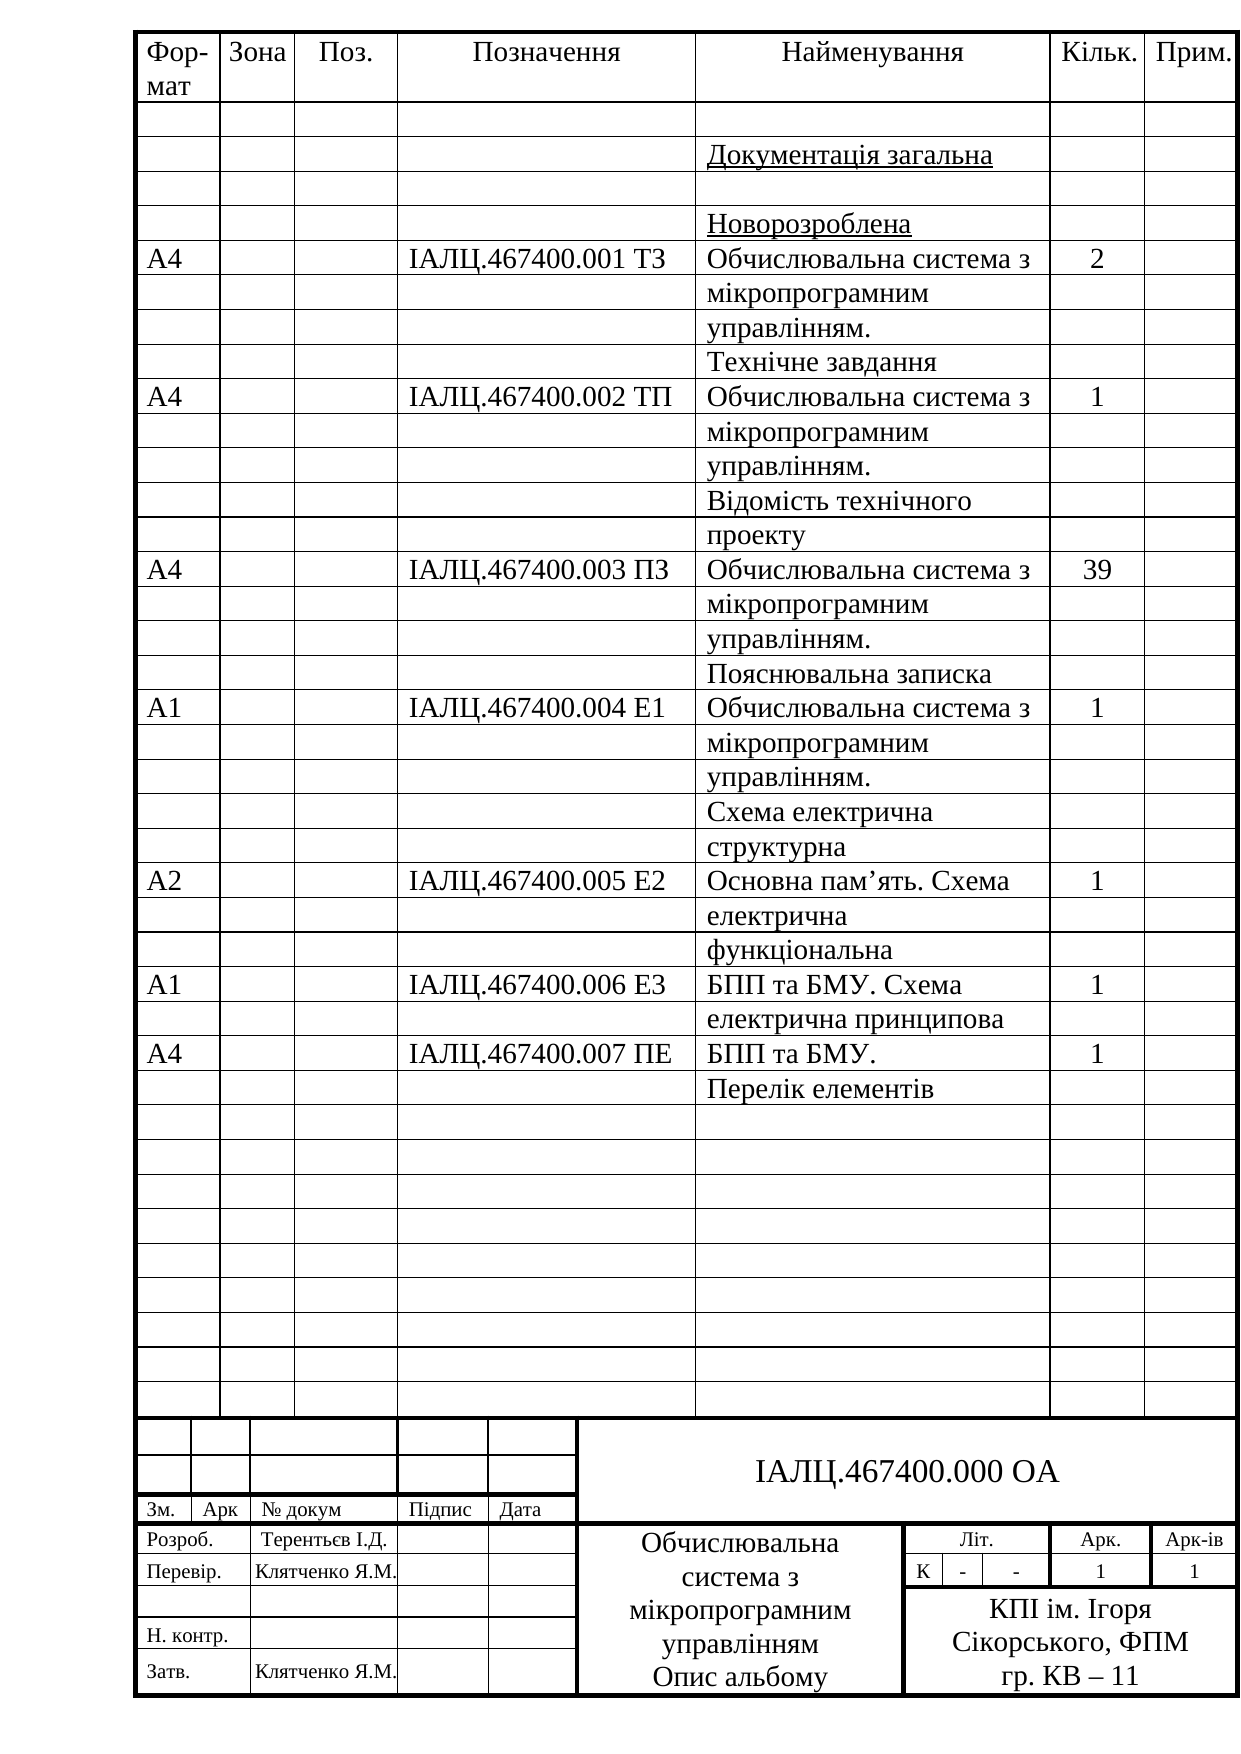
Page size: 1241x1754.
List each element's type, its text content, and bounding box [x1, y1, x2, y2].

table_cell [295, 310, 397, 343]
table_cell ІАЛЦ.467400.000 ОА [579, 1420, 1235, 1521]
table_cell [398, 1105, 695, 1139]
table_cell Обчислювальна система з [696, 379, 1049, 413]
table_cell [295, 275, 397, 309]
table_cell [1051, 206, 1144, 240]
table_cell [1051, 725, 1144, 758]
table_cell [696, 1209, 1049, 1243]
table_cell [221, 448, 294, 482]
table_cell [295, 1244, 397, 1277]
table_cell [1051, 898, 1144, 931]
table_cell [1051, 275, 1144, 309]
table_header Зона [221, 34, 294, 101]
table_cell [398, 414, 695, 447]
table_cell [1145, 863, 1235, 897]
table_cell [295, 1140, 397, 1173]
table_cell [221, 1140, 294, 1173]
table_header Поз. [295, 34, 397, 101]
table_cell № докум [251, 1497, 397, 1521]
table_cell - [983, 1554, 1048, 1584]
table_cell [1051, 172, 1144, 205]
table_cell 1 [1051, 863, 1144, 897]
table_cell [1145, 621, 1235, 655]
table_cell [138, 1244, 219, 1277]
table_cell [295, 1348, 397, 1381]
table_cell [295, 103, 397, 136]
table_cell [138, 448, 219, 482]
table_cell електрична [696, 898, 1049, 931]
table_cell [489, 1526, 575, 1553]
table_cell [221, 829, 294, 862]
table_cell [1051, 1175, 1144, 1208]
table_header Фор-мат [138, 34, 219, 101]
table_cell 1 [1051, 690, 1144, 724]
table_cell [489, 1456, 575, 1492]
table_cell [1145, 1105, 1235, 1139]
table_header Прим. [1145, 34, 1235, 101]
table_cell [295, 483, 397, 516]
table_cell [398, 137, 695, 171]
table_cell [295, 241, 397, 274]
table_cell [138, 1456, 190, 1492]
table_cell ІАЛЦ.467400.002 ТП [398, 379, 695, 413]
table_cell [295, 725, 397, 758]
table_cell [1145, 933, 1235, 966]
table_cell [696, 1175, 1049, 1208]
table_cell [295, 1036, 397, 1070]
table_cell [138, 725, 219, 758]
table_cell [221, 1244, 294, 1277]
table_cell Дата [489, 1497, 575, 1521]
table_cell Технічне завдання [696, 345, 1049, 378]
table_cell [1145, 172, 1235, 205]
table_cell [398, 794, 695, 828]
table_cell ІАЛЦ.467400.004 Е1 [398, 690, 695, 724]
table_cell Обчислювальна система з мікропрограмним управлінням Опис альбому [579, 1526, 901, 1693]
table_cell [1051, 345, 1144, 378]
table_cell [489, 1618, 575, 1648]
table_cell [398, 621, 695, 655]
table_cell [1145, 1140, 1235, 1173]
table_cell Новорозроблена [696, 206, 1049, 240]
table_cell [295, 967, 397, 1001]
table_cell Обчислювальна система з [696, 552, 1049, 586]
table_cell [1145, 725, 1235, 758]
table_cell БПП та БМУ. Схема [696, 967, 1049, 1001]
table_cell [221, 863, 294, 897]
table_cell мікропрограмним [696, 414, 1049, 447]
table_cell ІАЛЦ.467400.007 ПЕ [398, 1036, 695, 1070]
table_cell Н. контр. [138, 1618, 250, 1648]
table_cell А4 [138, 1036, 219, 1070]
table_header Найменування [696, 34, 1049, 101]
table_cell [1051, 1382, 1144, 1416]
table_cell [221, 1382, 294, 1416]
table_cell структурна [696, 829, 1049, 862]
table_cell [696, 1140, 1049, 1173]
table_cell [138, 760, 219, 793]
table_cell [398, 1348, 695, 1381]
table_cell Затв. [138, 1649, 250, 1693]
table_cell [221, 310, 294, 343]
table_cell [696, 172, 1049, 205]
table_cell [489, 1554, 575, 1584]
table_cell [138, 137, 219, 171]
table_cell КПІ ім. Ігоря Сікорського, ФПМ гр. КВ – 11 [906, 1589, 1235, 1693]
table_cell [1145, 379, 1235, 413]
table_cell [295, 587, 397, 620]
table_cell [221, 1348, 294, 1381]
table_cell [696, 1313, 1049, 1346]
table_cell [295, 518, 397, 551]
table_cell Перевір. [138, 1554, 250, 1584]
table_cell [138, 1105, 219, 1139]
table_cell Основна пам’ять. Схема [696, 863, 1049, 897]
table_cell [1051, 794, 1144, 828]
table_cell [221, 587, 294, 620]
table_cell ІАЛЦ.467400.006 E3 [398, 967, 695, 1001]
table_cell [221, 760, 294, 793]
table_cell [1145, 1209, 1235, 1243]
table_cell [398, 448, 695, 482]
table_cell [1051, 137, 1144, 171]
table_cell [221, 414, 294, 447]
table_cell [1145, 898, 1235, 931]
table_cell [138, 1586, 250, 1616]
table_cell [221, 1313, 294, 1346]
table_cell [1051, 448, 1144, 482]
table_cell [398, 760, 695, 793]
table_cell [295, 1278, 397, 1312]
table_cell [221, 656, 294, 689]
table_cell [1145, 1348, 1235, 1381]
table_cell [1051, 829, 1144, 862]
table_cell [1051, 1278, 1144, 1312]
table_cell [221, 345, 294, 378]
table_cell [221, 725, 294, 758]
table_cell [1145, 414, 1235, 447]
table_cell [1145, 760, 1235, 793]
table_cell [398, 172, 695, 205]
table_cell [398, 1209, 695, 1243]
table_cell [1051, 1244, 1144, 1277]
table_cell [1145, 829, 1235, 862]
table_cell [1145, 967, 1235, 1001]
table_cell [398, 1554, 488, 1584]
table_cell Обчислювальна система з [696, 241, 1049, 274]
table_cell [1051, 933, 1144, 966]
table_cell Клятченко Я.М. [251, 1649, 397, 1693]
table_cell Арк-ів [1153, 1526, 1235, 1553]
table_cell [398, 518, 695, 551]
table_cell [398, 1526, 488, 1553]
table_cell [251, 1420, 396, 1454]
table_cell [295, 414, 397, 447]
table_cell [398, 206, 695, 240]
table_cell проекту [696, 518, 1049, 551]
table_cell [138, 1420, 190, 1454]
table_header Кільк. [1051, 34, 1144, 101]
table_cell Документація загальна [696, 137, 1049, 171]
table_cell [1051, 1140, 1144, 1173]
table_cell [295, 137, 397, 171]
table_cell [295, 621, 397, 655]
table_cell [1145, 1278, 1235, 1312]
table_cell [221, 241, 294, 274]
table_cell [398, 898, 695, 931]
table_cell [295, 1071, 397, 1104]
table_cell [1145, 794, 1235, 828]
table_cell [295, 829, 397, 862]
table_cell [489, 1649, 575, 1693]
table_cell [138, 310, 219, 343]
table_cell А4 [138, 552, 219, 586]
table_cell [295, 206, 397, 240]
table_cell [696, 1244, 1049, 1277]
table_cell [1145, 345, 1235, 378]
table_cell [138, 829, 219, 862]
table_cell [398, 483, 695, 516]
table_cell [138, 621, 219, 655]
table_cell [1145, 275, 1235, 309]
table_cell [696, 1348, 1049, 1381]
table_cell [1145, 1382, 1235, 1416]
table_cell 1 [1051, 1036, 1144, 1070]
table_cell [138, 1002, 219, 1035]
table_cell [398, 1649, 488, 1693]
table_cell функціональна [696, 933, 1049, 966]
table_cell [221, 1175, 294, 1208]
table_cell [295, 760, 397, 793]
table_cell [138, 1278, 219, 1312]
table_cell - [943, 1554, 982, 1584]
table_cell [138, 414, 219, 447]
table_cell [398, 1071, 695, 1104]
table_cell [138, 1382, 219, 1416]
table_cell [221, 1071, 294, 1104]
table_cell [138, 1071, 219, 1104]
table_cell [295, 1175, 397, 1208]
table_cell [1145, 206, 1235, 240]
table_cell Схема електрична [696, 794, 1049, 828]
table_cell БПП та БМУ. [696, 1036, 1049, 1070]
table_cell [221, 1278, 294, 1312]
table_cell управлінням. [696, 760, 1049, 793]
table_cell Розроб. [138, 1526, 250, 1553]
table_cell [696, 103, 1049, 136]
table_cell [1051, 760, 1144, 793]
table_cell [221, 206, 294, 240]
table_cell 1 [1051, 379, 1144, 413]
table_cell [295, 345, 397, 378]
table_cell Зм. [138, 1497, 191, 1521]
table_cell Клятченко Я.М. [251, 1554, 397, 1584]
table_cell [398, 1002, 695, 1035]
table_cell [398, 1618, 488, 1648]
table_cell [221, 898, 294, 931]
table_cell [221, 483, 294, 516]
table_cell Підпис [398, 1497, 488, 1521]
table_cell [1051, 621, 1144, 655]
table_cell [138, 518, 219, 551]
table_cell [696, 1382, 1049, 1416]
table_cell 2 [1051, 241, 1144, 274]
table_cell електрична принципова [696, 1002, 1049, 1035]
table_cell Терентьєв І.Д. [251, 1526, 397, 1553]
table_cell мікропрограмним [696, 275, 1049, 309]
table_cell [221, 794, 294, 828]
table_cell [138, 1348, 219, 1381]
table_cell [295, 1002, 397, 1035]
table_cell [221, 103, 294, 136]
table_cell [221, 172, 294, 205]
table_cell [1145, 448, 1235, 482]
table_cell [138, 898, 219, 931]
table_cell [295, 552, 397, 586]
table_cell [221, 1002, 294, 1035]
table_cell [138, 1140, 219, 1173]
table_cell [1051, 103, 1144, 136]
table_cell [192, 1456, 249, 1492]
table_cell [221, 552, 294, 586]
table_cell [138, 206, 219, 240]
table_cell [221, 621, 294, 655]
table_cell [221, 1105, 294, 1139]
table_cell [398, 1278, 695, 1312]
table_cell [221, 379, 294, 413]
table_cell [1051, 587, 1144, 620]
table_cell [398, 725, 695, 758]
table_cell Арк [192, 1497, 250, 1521]
table_cell [1051, 1002, 1144, 1035]
table_cell А1 [138, 690, 219, 724]
table_cell [696, 1105, 1049, 1139]
table_header Позначення [398, 34, 695, 101]
table_cell ІАЛЦ.467400.005 Е2 [398, 863, 695, 897]
table_cell [295, 794, 397, 828]
table_cell [221, 1036, 294, 1070]
table_cell [138, 933, 219, 966]
table_cell [221, 137, 294, 171]
table_cell [251, 1586, 397, 1616]
table_cell [1145, 1313, 1235, 1346]
table_cell [1051, 656, 1144, 689]
table_cell [138, 1175, 219, 1208]
table_cell А1 [138, 967, 219, 1001]
table_cell Відомість технічного [696, 483, 1049, 516]
table_cell [1051, 1348, 1144, 1381]
table_cell [1145, 690, 1235, 724]
table_cell [398, 829, 695, 862]
table_cell [398, 1244, 695, 1277]
table_cell мікропрограмним [696, 587, 1049, 620]
table_cell [138, 1313, 219, 1346]
table_cell [489, 1586, 575, 1616]
table_cell [295, 656, 397, 689]
table_cell 39 [1051, 552, 1144, 586]
table_cell [398, 1140, 695, 1173]
table_cell [1145, 518, 1235, 551]
table_cell Обчислювальна система з [696, 690, 1049, 724]
table_cell [398, 1313, 695, 1346]
table_cell [221, 1209, 294, 1243]
table_cell ІАЛЦ.467400.001 ТЗ [398, 241, 695, 274]
table_cell [399, 1456, 487, 1492]
table_cell [1145, 656, 1235, 689]
table_cell [1051, 1071, 1144, 1104]
table_cell [138, 587, 219, 620]
table_cell [138, 1209, 219, 1243]
table_cell [398, 933, 695, 966]
table_cell [295, 933, 397, 966]
table_cell [1051, 1209, 1144, 1243]
table_cell [221, 967, 294, 1001]
table_cell [1145, 137, 1235, 171]
table_cell [398, 1382, 695, 1416]
table_cell [1051, 414, 1144, 447]
table_cell [138, 103, 219, 136]
table_cell [1145, 1071, 1235, 1104]
table_cell А4 [138, 379, 219, 413]
table_cell [398, 1586, 488, 1616]
table_cell управлінням. [696, 310, 1049, 343]
table_cell [1145, 1244, 1235, 1277]
table_cell [1145, 1002, 1235, 1035]
table_cell [251, 1618, 397, 1648]
table_cell [295, 1209, 397, 1243]
table_cell [1145, 483, 1235, 516]
table_cell [489, 1420, 575, 1454]
table_cell [221, 933, 294, 966]
table_cell [192, 1420, 249, 1454]
table_cell А4 [138, 241, 219, 274]
table_cell [138, 656, 219, 689]
table_cell Перелік елементів [696, 1071, 1049, 1104]
table_cell мікропрограмним [696, 725, 1049, 758]
table_cell [295, 863, 397, 897]
table_cell [138, 483, 219, 516]
table_cell [138, 794, 219, 828]
table_cell [295, 1313, 397, 1346]
table_cell [399, 1420, 487, 1454]
table_cell [1145, 241, 1235, 274]
table_cell 1 [1153, 1554, 1235, 1584]
table_cell [398, 103, 695, 136]
table_cell управлінням. [696, 621, 1049, 655]
table_cell [1145, 1036, 1235, 1070]
table_cell управлінням. [696, 448, 1049, 482]
table_cell [398, 656, 695, 689]
table_cell ІАЛЦ.467400.003 ПЗ [398, 552, 695, 586]
table_cell [295, 448, 397, 482]
table_cell 1 [1051, 967, 1144, 1001]
table_cell А2 [138, 863, 219, 897]
table_cell [1145, 310, 1235, 343]
table_cell [398, 1175, 695, 1208]
table_cell [138, 345, 219, 378]
table_cell [295, 898, 397, 931]
table_cell [295, 690, 397, 724]
table_cell Арк. [1052, 1526, 1149, 1553]
table_cell [1051, 1313, 1144, 1346]
table_cell Літ. [906, 1526, 1048, 1553]
table_cell [1051, 310, 1144, 343]
table_cell [138, 275, 219, 309]
table_cell [398, 587, 695, 620]
table_cell [398, 345, 695, 378]
table_cell [251, 1456, 396, 1492]
table_cell [221, 275, 294, 309]
table_cell [138, 172, 219, 205]
table_cell [295, 379, 397, 413]
table_cell [1145, 1175, 1235, 1208]
table_cell [398, 310, 695, 343]
table_cell К [906, 1554, 942, 1584]
table_cell [696, 1278, 1049, 1312]
table_cell [1145, 587, 1235, 620]
table_cell 1 [1052, 1554, 1149, 1584]
table_cell [295, 172, 397, 205]
table_cell [221, 518, 294, 551]
table_cell [295, 1382, 397, 1416]
table_cell [1051, 518, 1144, 551]
table_cell [1145, 552, 1235, 586]
table_cell Пояснювальна записка [696, 656, 1049, 689]
table_cell [295, 1105, 397, 1139]
table_cell [221, 690, 294, 724]
table_cell [1051, 483, 1144, 516]
table_cell [1145, 103, 1235, 136]
table_cell [1051, 1105, 1144, 1139]
table_cell [398, 275, 695, 309]
